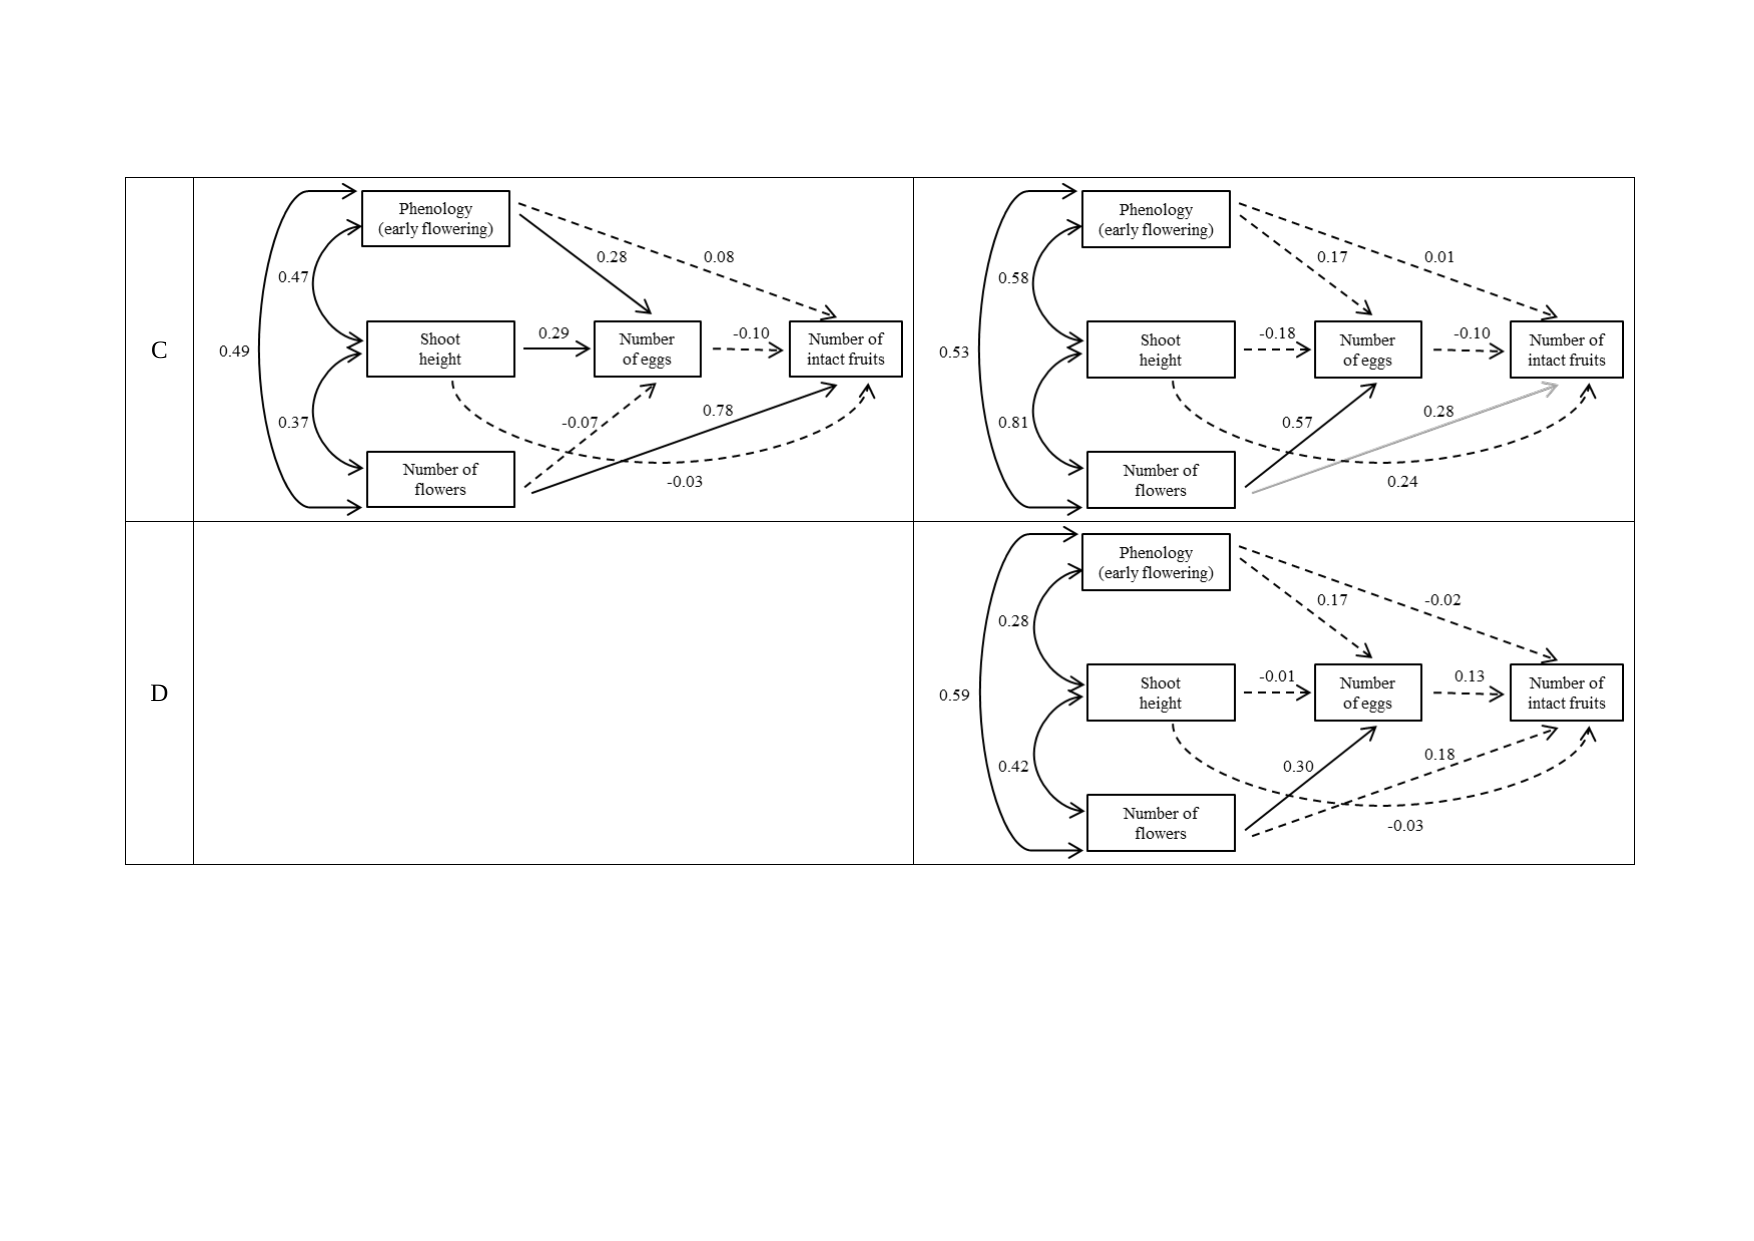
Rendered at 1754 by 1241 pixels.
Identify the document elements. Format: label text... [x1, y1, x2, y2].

table_cell [1624, 178, 1634, 521]
table_cell D [126, 522, 193, 864]
table_cell [914, 522, 924, 864]
table_cell [194, 522, 913, 864]
table_cell [1624, 522, 1634, 864]
table_cell [903, 178, 913, 521]
picture [924, 178, 1624, 864]
table_cell C [126, 178, 193, 521]
table_cell [194, 178, 204, 521]
table_cell [914, 178, 924, 521]
picture [204, 178, 903, 521]
